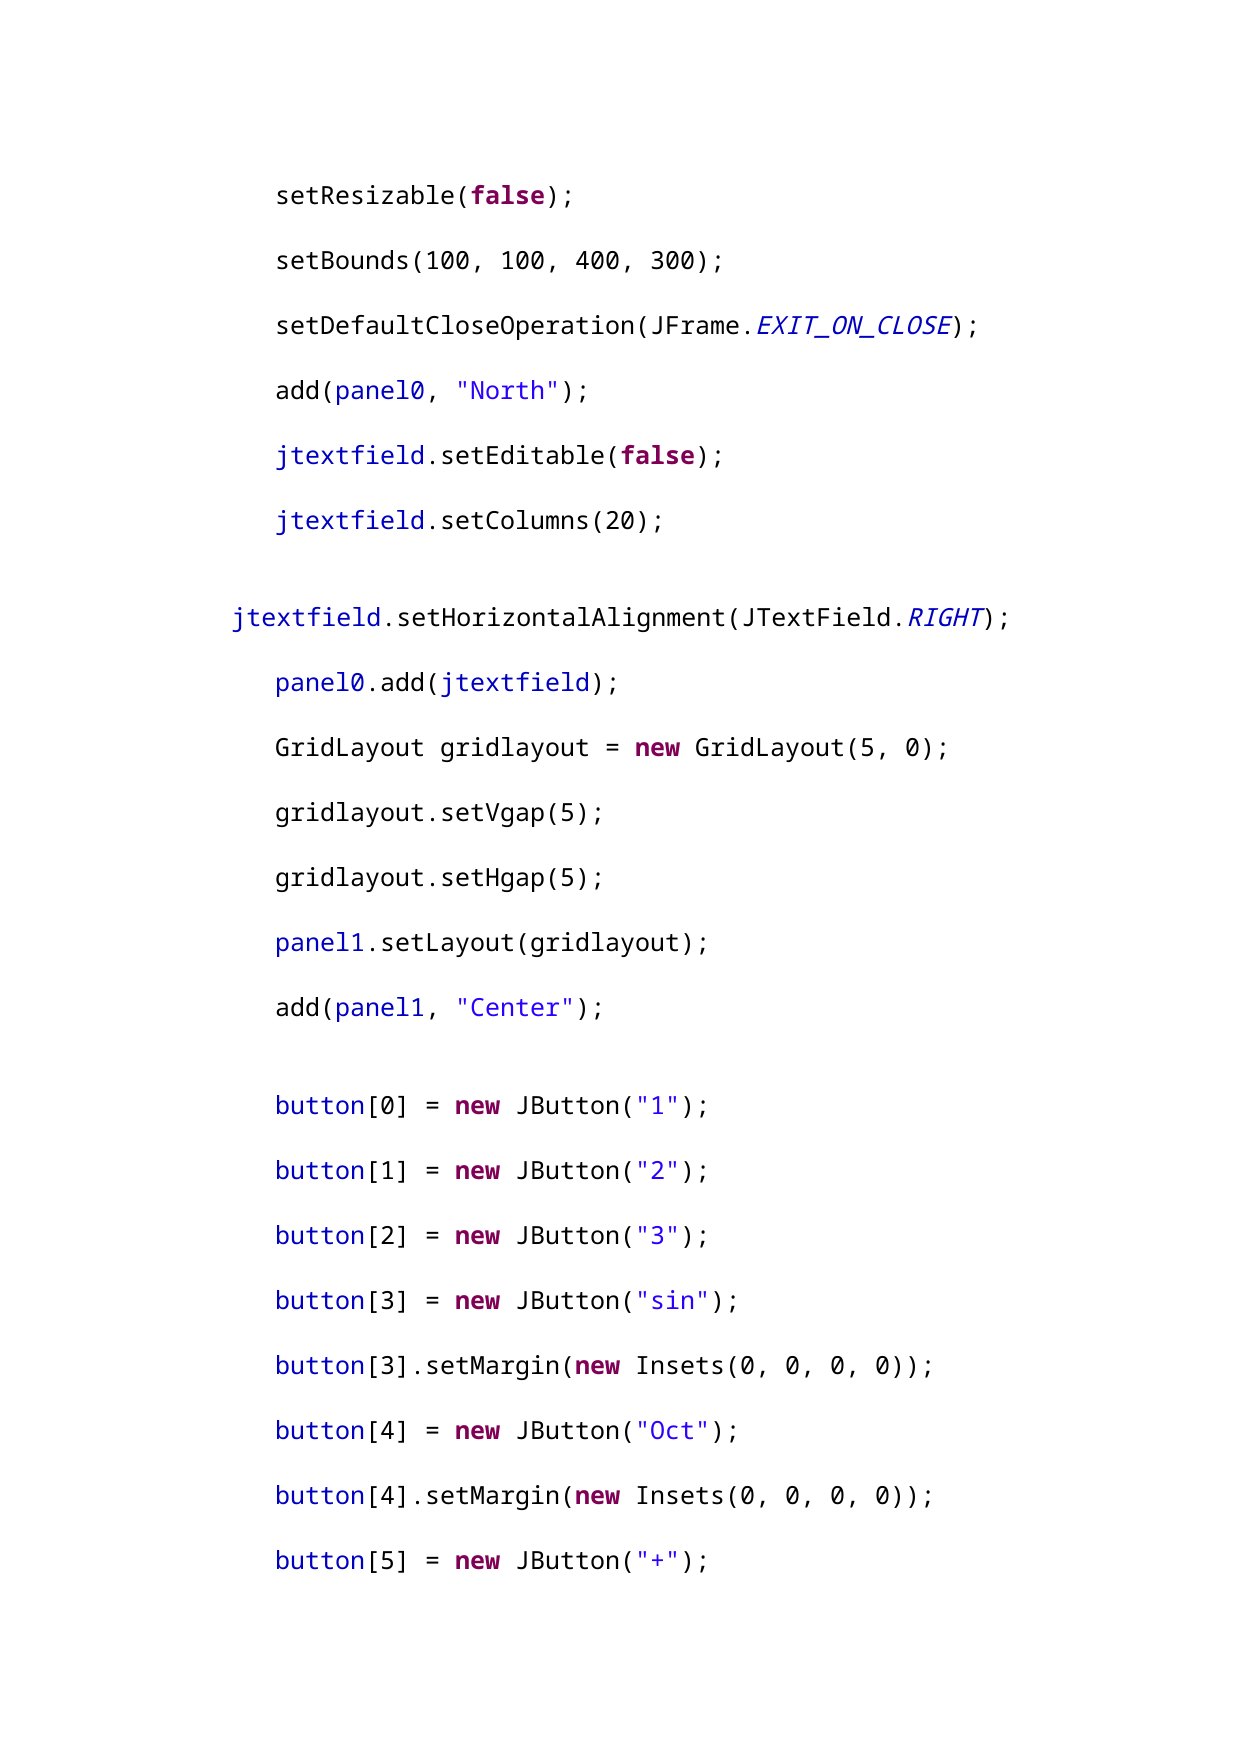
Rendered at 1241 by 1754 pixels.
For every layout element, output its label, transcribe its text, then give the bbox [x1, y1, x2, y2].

text add(panel0, "North"); [187, 357, 1053, 422]
text gridlayout.setHgap(5); [187, 844, 1053, 909]
text button[4].setMargin(new Insets(0, 0, 0, 0)); [187, 1462, 1053, 1527]
text button[4] = new JButton("Oct"); [187, 1397, 1053, 1462]
text jtextfield.setColumns(20); [187, 487, 1053, 552]
text jtextfield.setHorizontalAlignment(JTextField.RIGHT); [187, 552, 1053, 649]
text button[3].setMargin(new Insets(0, 0, 0, 0)); [187, 1332, 1053, 1397]
text GridLayout gridlayout = new GridLayout(5, 0); [187, 714, 1053, 779]
text button[3] = new JButton("sin"); [187, 1267, 1053, 1332]
text setResizable(false); [187, 162, 1053, 227]
text button[0] = new JButton("1"); [187, 1072, 1053, 1137]
text button[2] = new JButton("3"); [187, 1202, 1053, 1267]
text add(panel1, "Center"); [187, 974, 1053, 1039]
text gridlayout.setVgap(5); [187, 779, 1053, 844]
text button[1] = new JButton("2"); [187, 1137, 1053, 1202]
text button[5] = new JButton("+"); [187, 1527, 1053, 1592]
text panel0.add(jtextfield); [187, 649, 1053, 714]
text setBounds(100, 100, 400, 300); [187, 227, 1053, 292]
text jtextfield.setEditable(false); [187, 422, 1053, 487]
text setDefaultCloseOperation(JFrame.EXIT_ON_CLOSE); [187, 292, 1053, 357]
text panel1.setLayout(gridlayout); [187, 909, 1053, 974]
